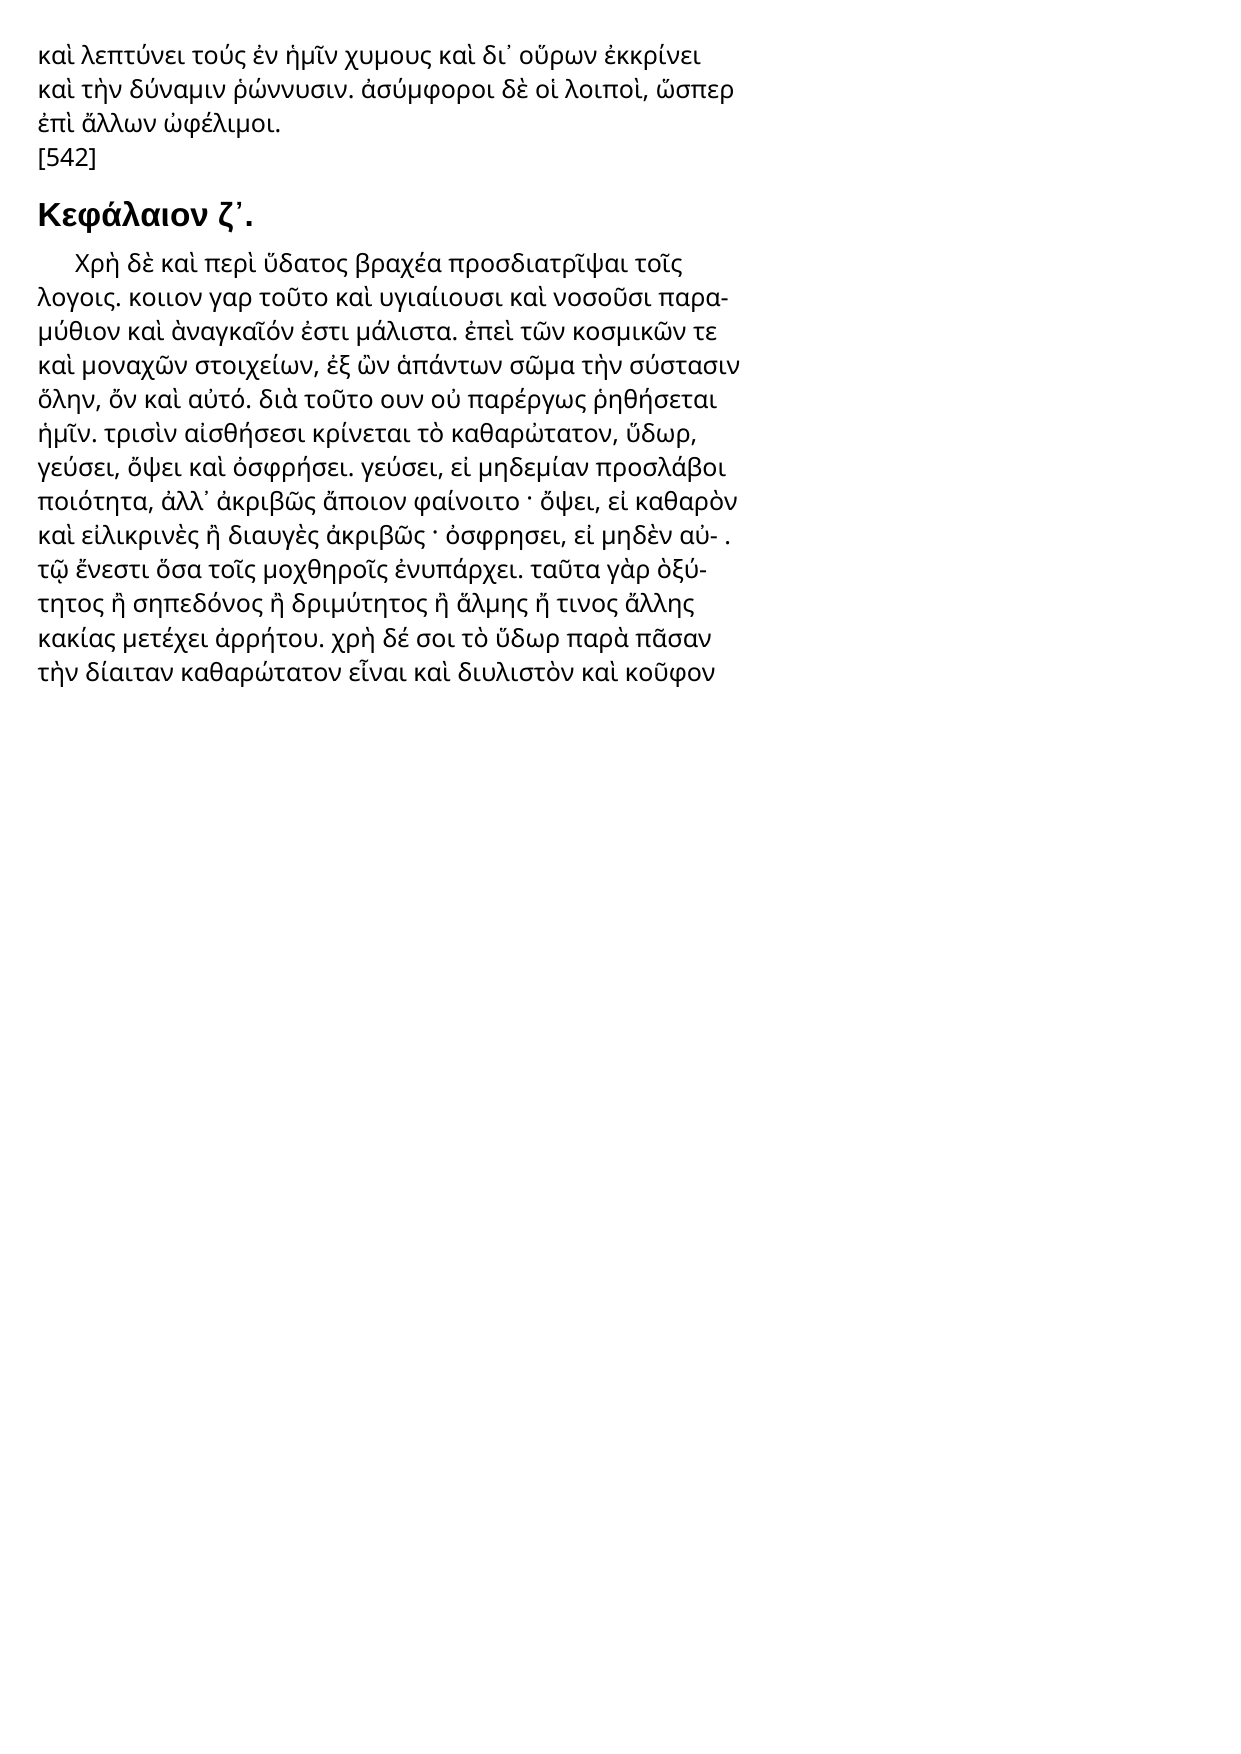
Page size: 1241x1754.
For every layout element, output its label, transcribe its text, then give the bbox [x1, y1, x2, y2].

text Χρὴ δὲ καὶ περὶ ὕδατος βραχέα προσδιατρῖψαι τοῖς λογοις. κοιιον γαρ τοῦτο καὶ υγιαίιουσι καὶ νοσοῦσι παρα- μύθιον καὶ ὰναγκαῖόν ἐστι μάλιστα. ἐπεὶ τῶν κοσμικῶν τε καὶ μοναχῶν στοιχείων, ἐξ ὢν ἁπάντων σῶμα τὴν σύστασιν ὅλην, ὄν καὶ αὐτό. διὰ τοῦτο ουν οὐ παρέργως ῥηθήσεται ἡμῖν. τρισὶν αἰσθήσεσι κρίνεται τὸ καθαρὠτατον, ὕδωρ, γεύσει, ὄψει καὶ ὀσφρήσει. γεύσει, εἰ μηδεμίαν προσλάβοι ποιότητα, ἀλλ᾽ ἀκριβῶς ἄποιον φαίνοιτο · ὄψει, εἰ καθαρὸν καὶ εἰλικρινὲς ἢ διαυγὲς ἀκριβῶς · ὀσφρησει, εἰ μηδὲν αὐ- . τῷ ἔνεστι ὅσα τοῖς μοχθηροῖς ἐνυπάρχει. ταῦτα γὰρ ὸξύ- τητος ἢ σηπεδόνος ἢ δριμύτητος ἢ ἅλμης ἤ τινος ἄλλης κακίας μετέχει ἀρρήτου. χρὴ δέ σοι τὸ ὕδωρ παρὰ πᾶσαν τὴν δίαιταν καθαρώτατον εἶναι καὶ διυλιστὸν καὶ κοῦφον [37, 246, 1203, 688]
subtitle Κεφάλαιον ζ᾽. [37, 194, 1203, 233]
text [542] [37, 140, 1203, 174]
text καὶ λεπτύνει τούς ἐν ἡμῖν χυμους καὶ δι᾽ οὕρων ἐκκρίνει καὶ τὴν δύναμιν ῥώννυσιν. ἀσύμφοροι δὲ οἱ λοιποὶ, ὥσπερ ἐπὶ ἄλλων ὠφέλιμοι. [37, 37, 1203, 140]
